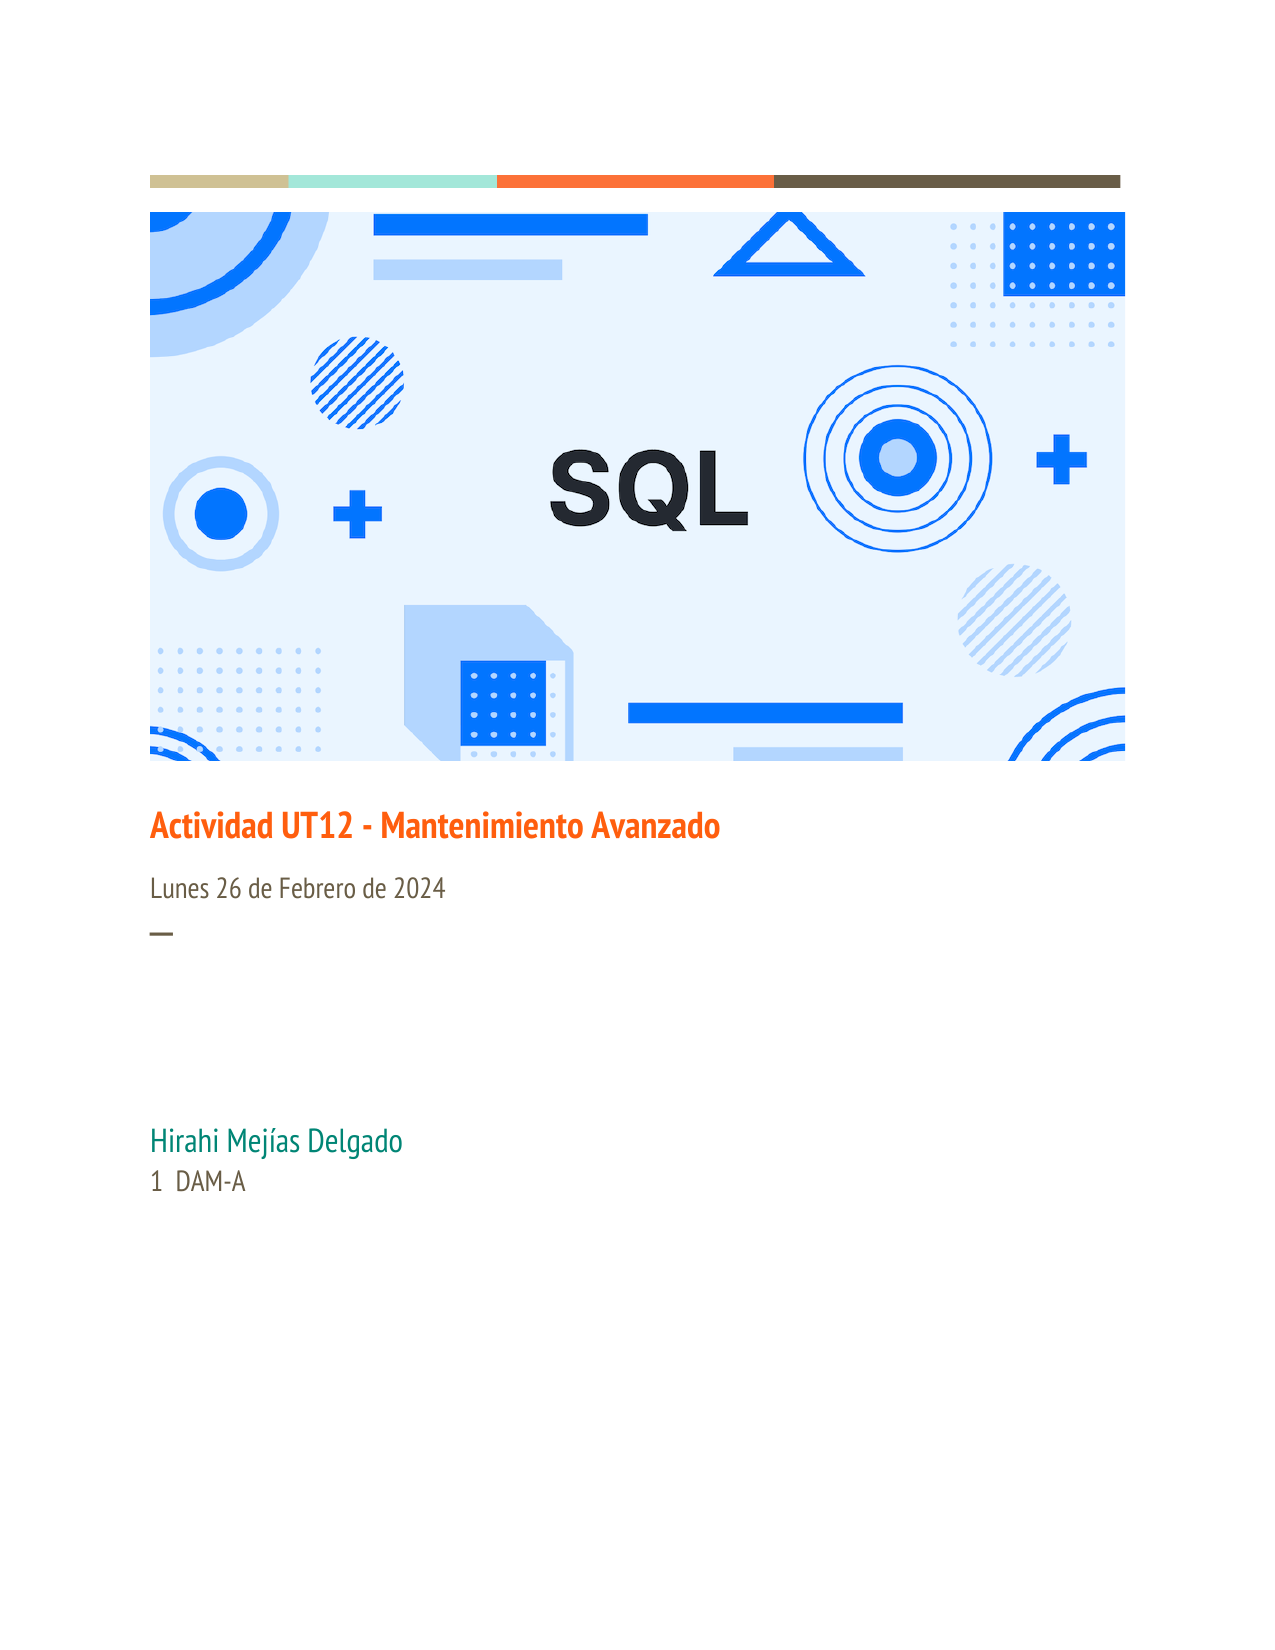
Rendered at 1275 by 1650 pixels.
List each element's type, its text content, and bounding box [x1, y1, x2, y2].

subtitle Lunes 26 de Febrero de 2024 [150, 869, 1125, 907]
title Actividad UT12 - Mantenimiento Avanzado [150, 800, 1125, 848]
text ─ [150, 907, 1125, 958]
text 1 DAM-A [150, 1161, 1125, 1199]
picture [150, 175, 1121, 188]
text Hirahi Mejías Delgado [150, 1118, 1125, 1161]
picture [150, 212, 1125, 761]
